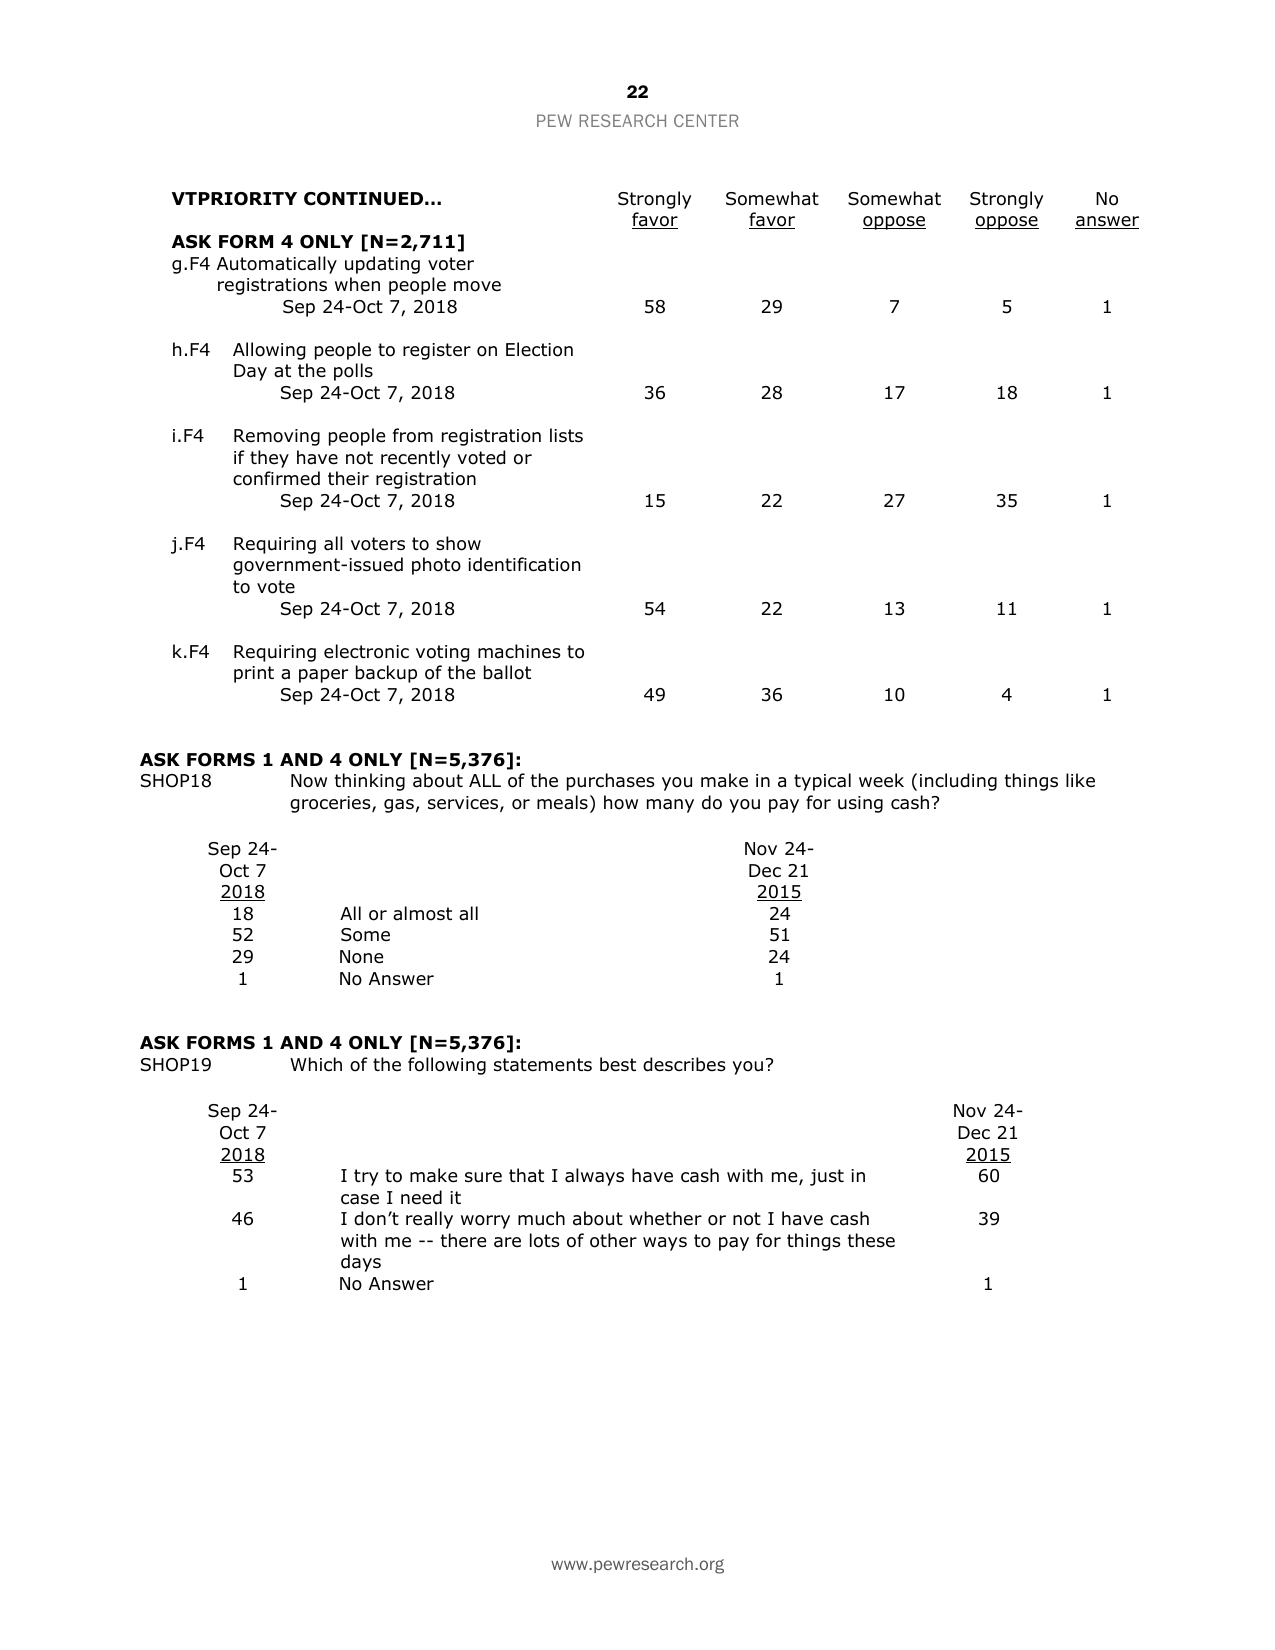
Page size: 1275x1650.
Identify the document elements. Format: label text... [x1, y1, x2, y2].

text ASK FORMS 1 AND 4 ONLY [N=5,376]: [139, 1032, 1136, 1053]
text SHOP19 Which of the following statements best describes you? [139, 1053, 1136, 1075]
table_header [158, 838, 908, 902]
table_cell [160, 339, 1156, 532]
text SHOP18 Now thinking about ALL of the purchases you make in a typical week (including things like groceries, gas, services, or meals) how many do you pay for using cash? [139, 770, 1136, 813]
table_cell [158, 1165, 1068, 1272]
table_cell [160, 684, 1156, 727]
text ASK FORMS 1 AND 4 ONLY [N=5,376]: [139, 748, 1136, 770]
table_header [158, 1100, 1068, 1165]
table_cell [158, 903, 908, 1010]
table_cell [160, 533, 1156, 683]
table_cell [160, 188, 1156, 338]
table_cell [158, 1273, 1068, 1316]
